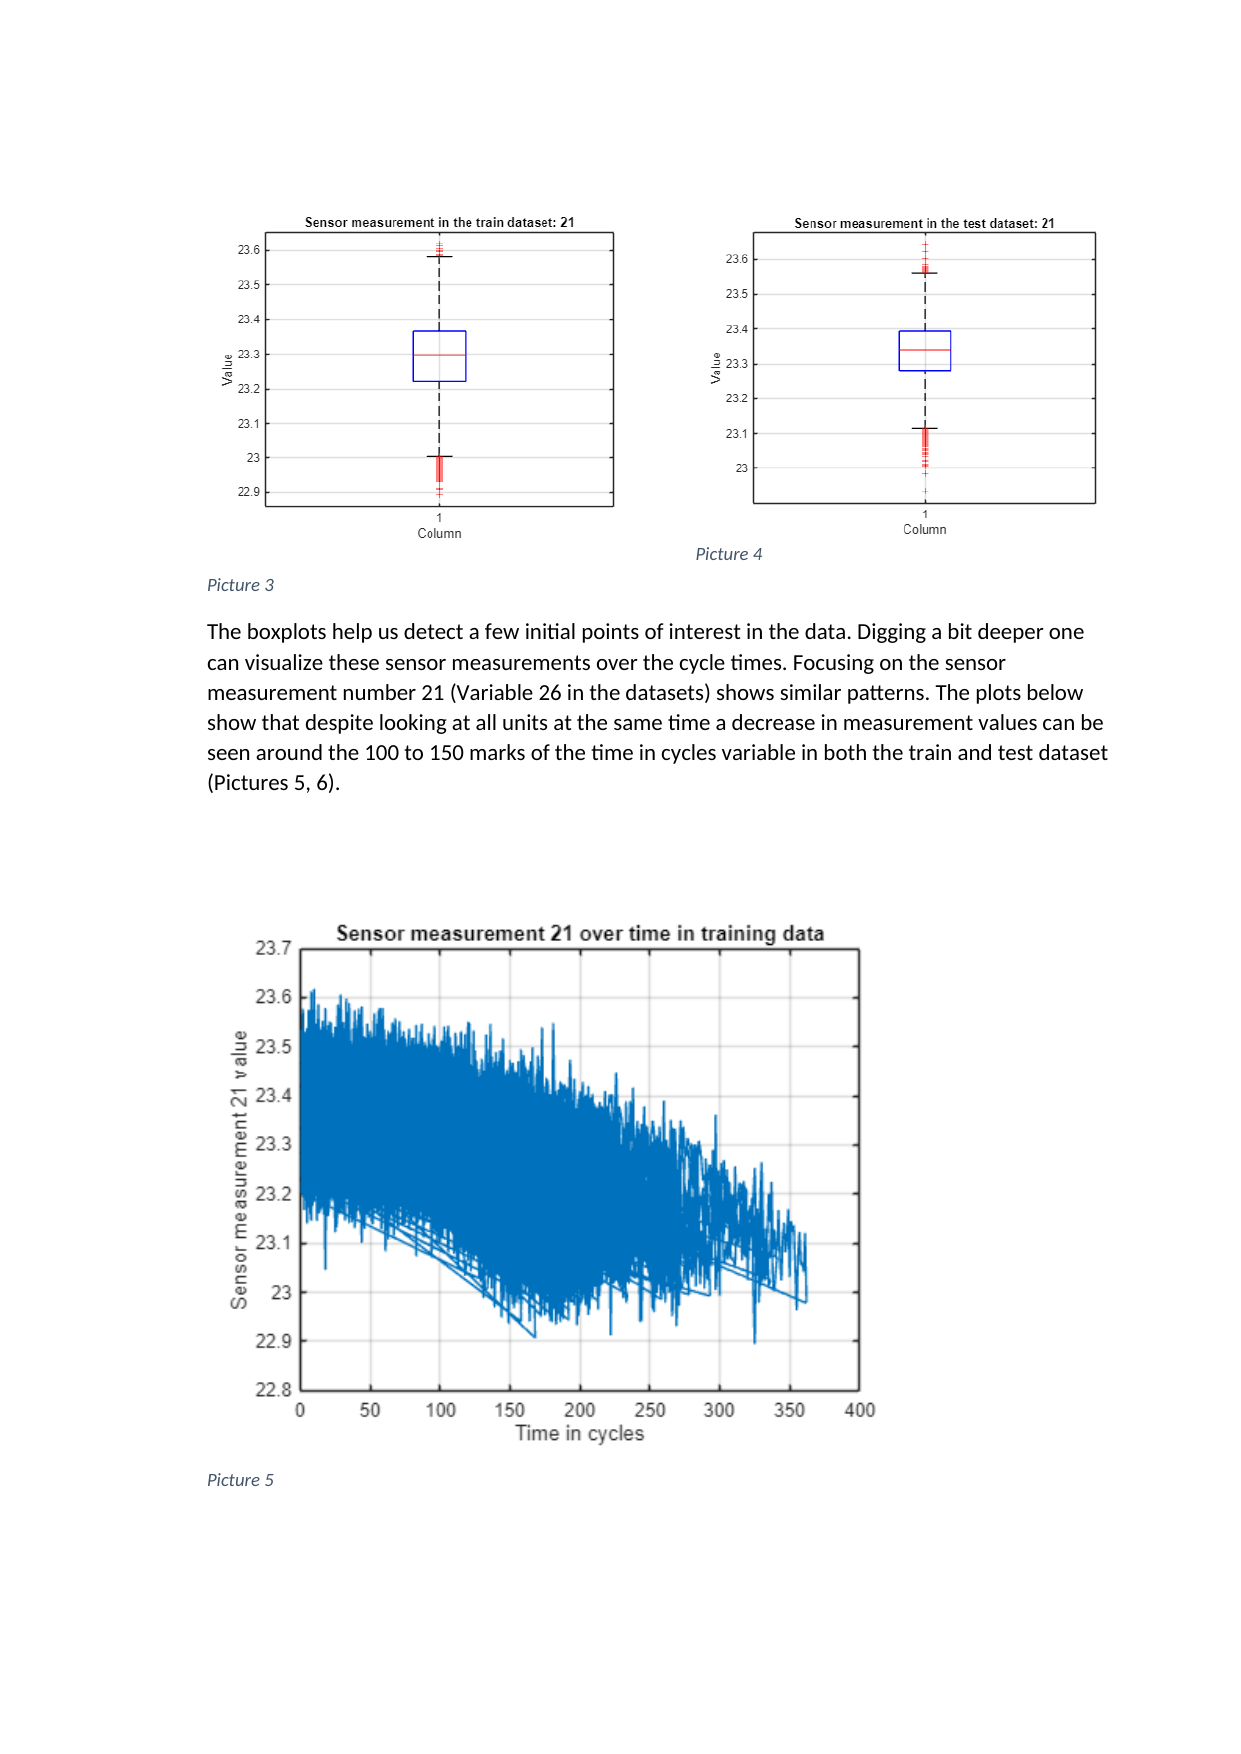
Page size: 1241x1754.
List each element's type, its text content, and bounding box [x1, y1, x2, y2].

text The boxplots help us detect a few initial points of interest in the data. Digging a bit deeper one can visualize these sensor measurements over the cycle times. Focusing on the sensor measurement number 21 (Variable 26 in the datasets) shows similar patterns. The plots below show that despite looking at all units at the same time a decrease in measurement values can be seen around the 100 to 150 marks of the time in cycles variable in both the train and test dataset (Pictures 5, 6). [207, 617, 1122, 796]
picture [206, 909, 929, 1450]
text Picture 3 [207, 574, 1122, 597]
picture [695, 207, 1136, 536]
text Picture 5 [207, 1468, 1122, 1491]
picture [206, 206, 656, 543]
